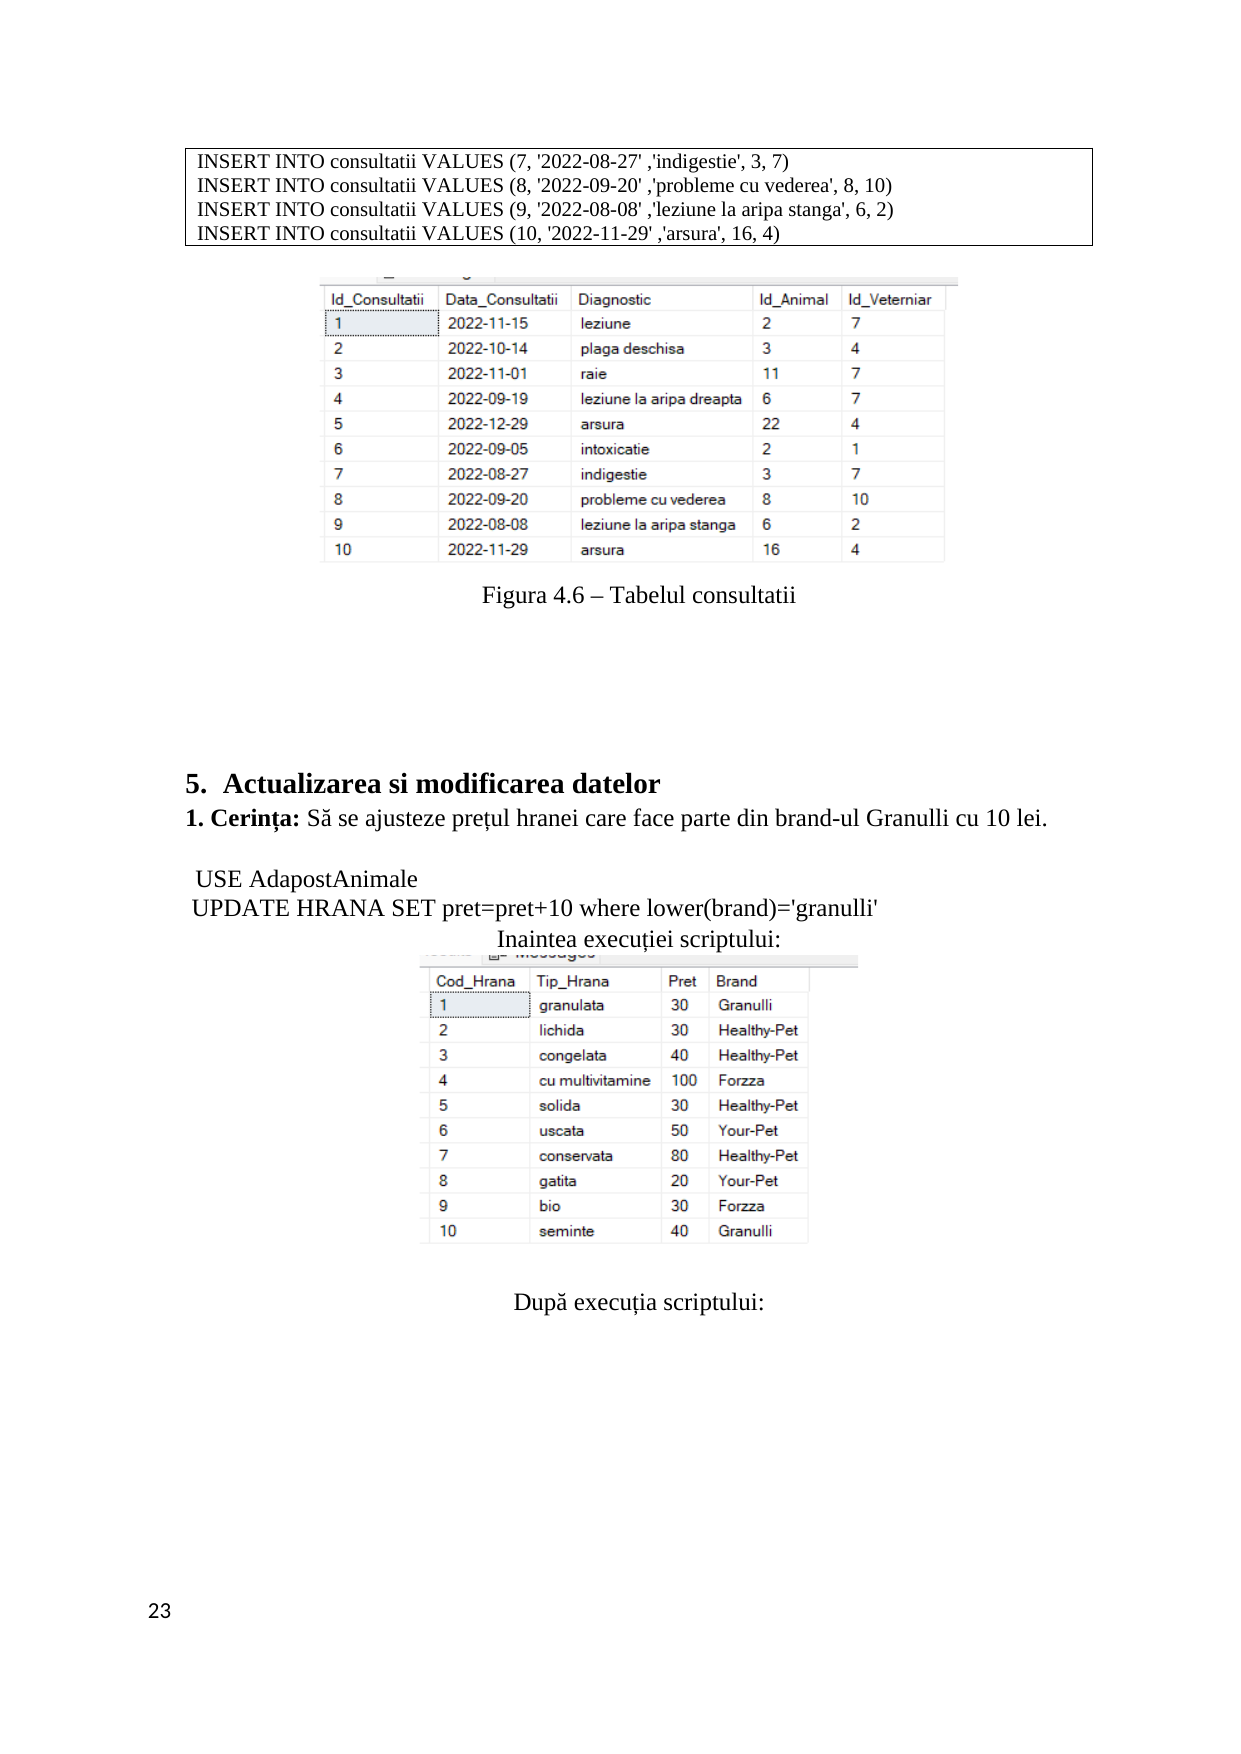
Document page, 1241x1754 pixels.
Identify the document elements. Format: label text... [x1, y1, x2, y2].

list Actualizarea si modificarea datelor [185, 767, 1093, 800]
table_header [186, 149, 1092, 245]
text UPDATE HRANA SET pret=pret+10 where lower(brand)='granulli' [148, 893, 1093, 922]
text USE AdapostAnimale [148, 864, 1093, 893]
text După execuția scriptului: [185, 1287, 1093, 1316]
text Inaintea execuției scriptului: [185, 924, 1093, 953]
picture [319, 277, 959, 579]
text 1. Cerința: Să se ajusteze prețul hranei care face parte din brand-ul Granulli cu 10 lei. [185, 803, 1093, 832]
picture [419, 955, 859, 1254]
text Figura 4.6 – Tabelul consultatii [185, 580, 1093, 609]
